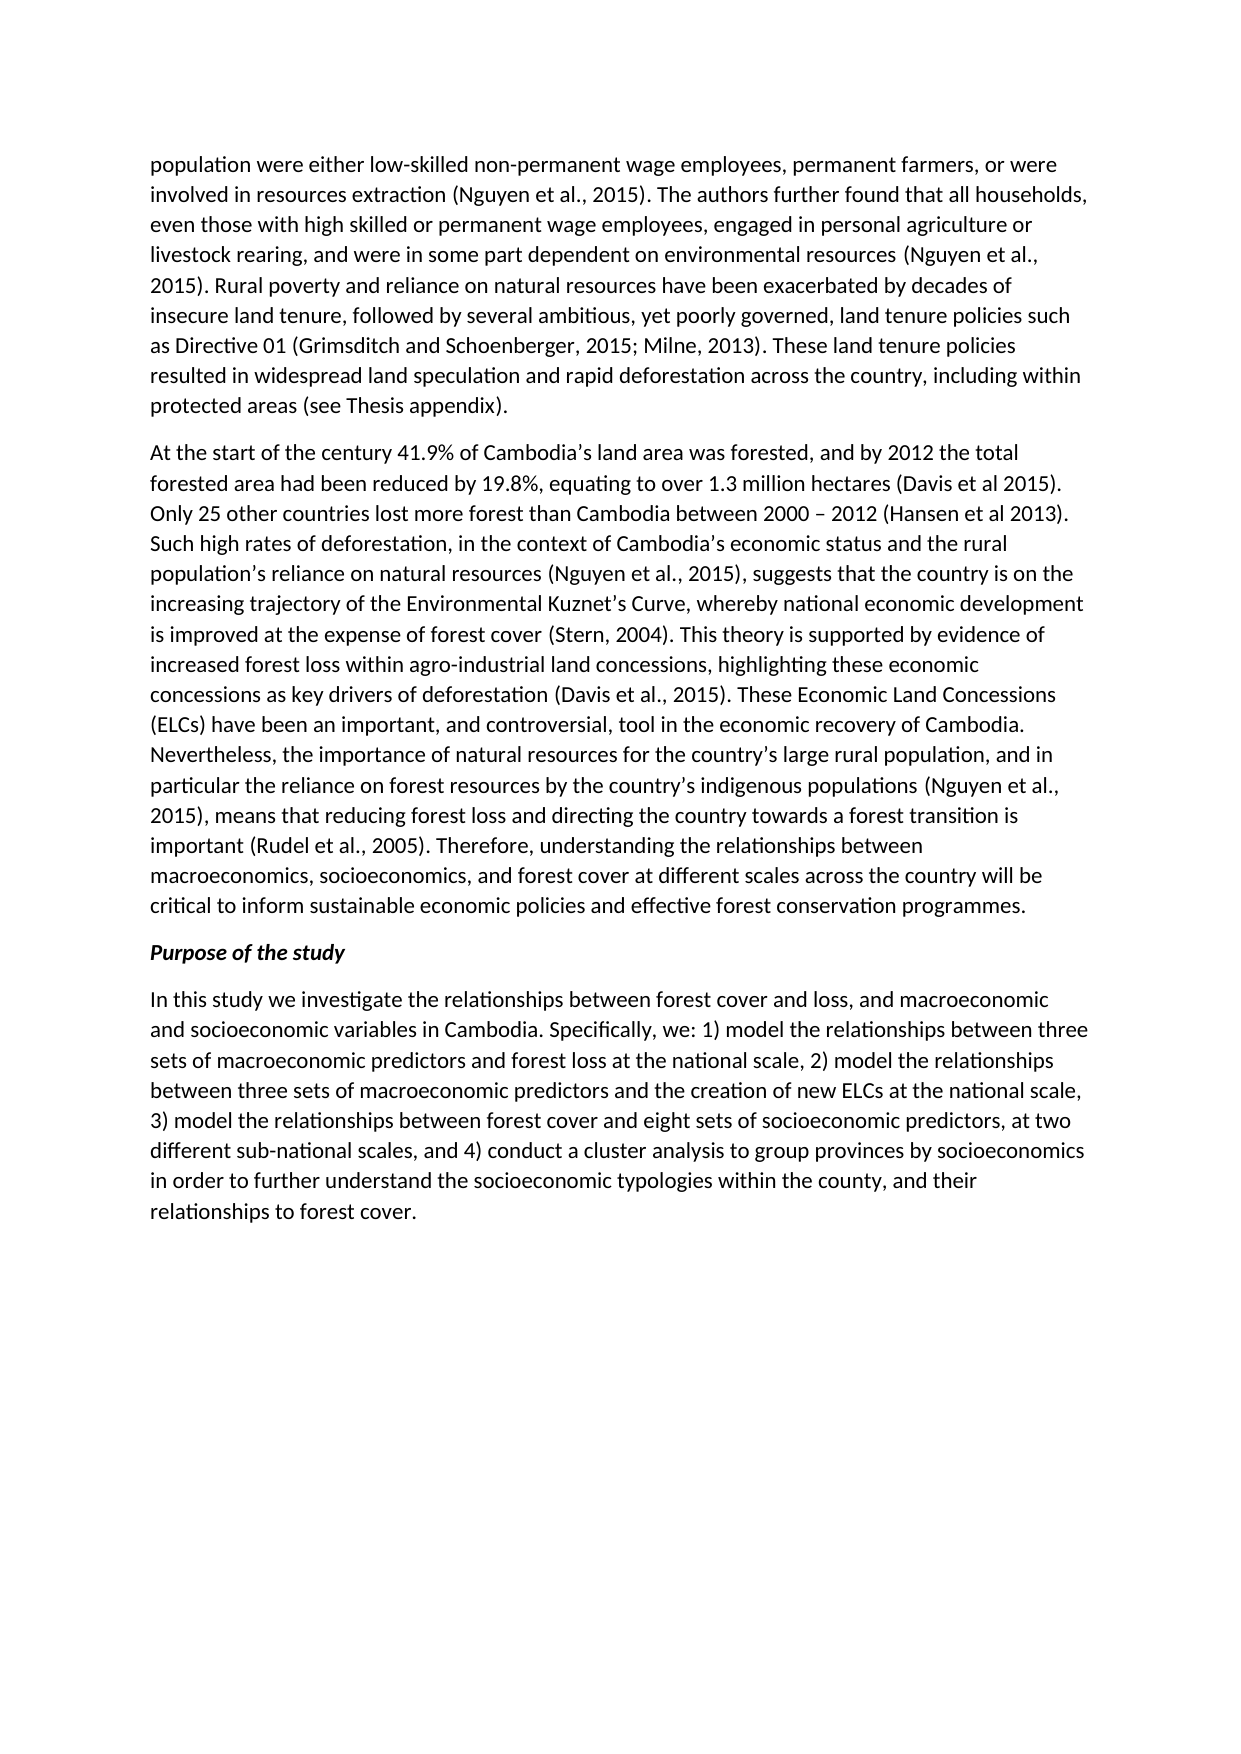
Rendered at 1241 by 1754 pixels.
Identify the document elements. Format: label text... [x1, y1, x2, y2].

text Purpose of the study [150, 938, 1090, 967]
text In this study we investigate the relationships between forest cover and loss, and macroeconomic and socioeconomic variables in Cambodia. Specifically, we: 1) model the relationships between three sets of macroeconomic predictors and forest loss at the national scale, 2) model the relationships between three sets of macroeconomic predictors and the creation of new ELCs at the national scale, 3) model the relationships between forest cover and eight sets of socioeconomic predictors, at two different sub-national scales, and 4) conduct a cluster analysis to group provinces by socioeconomics in order to further understand the socioeconomic typologies within the county, and their relationships to forest cover. [150, 985, 1090, 1225]
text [150, 150, 1090, 420]
text At the start of the century 41.9% of Cambodia’s land area was forested, and by 2012 the total forested area had been reduced by 19.8%, equating to over 1.3 million hectares (Davis et al 2015). Only 25 other countries lost more forest than Cambodia between 2000 – 2012 (Hansen et al 2013). Such high rates of deforestation, in the context of Cambodia’s economic status and the rural population’s reliance on natural resources (Nguyen et al., 2015), suggests that the country is on the increasing trajectory of the Environmental Kuznet’s Curve, whereby national economic development is improved at the expense of forest cover (Stern, 2004). This theory is supported by evidence of increased forest loss within agro-industrial land concessions, highlighting these economic concessions as key drivers of deforestation (Davis et al., 2015). These Economic Land Concessions (ELCs) have been an important, and controversial, tool in the economic recovery of Cambodia. Nevertheless, the importance of natural resources for the country’s large rural population, and in particular the reliance on forest resources by the country’s indigenous populations (Nguyen et al., 2015), means that reducing forest loss and directing the country towards a forest transition is important (Rudel et al., 2005). Therefore, understanding the relationships between macroeconomics, socioeconomics, and forest cover at different scales across the country will be critical to inform sustainable economic policies and effective forest conservation programmes. [150, 438, 1090, 920]
